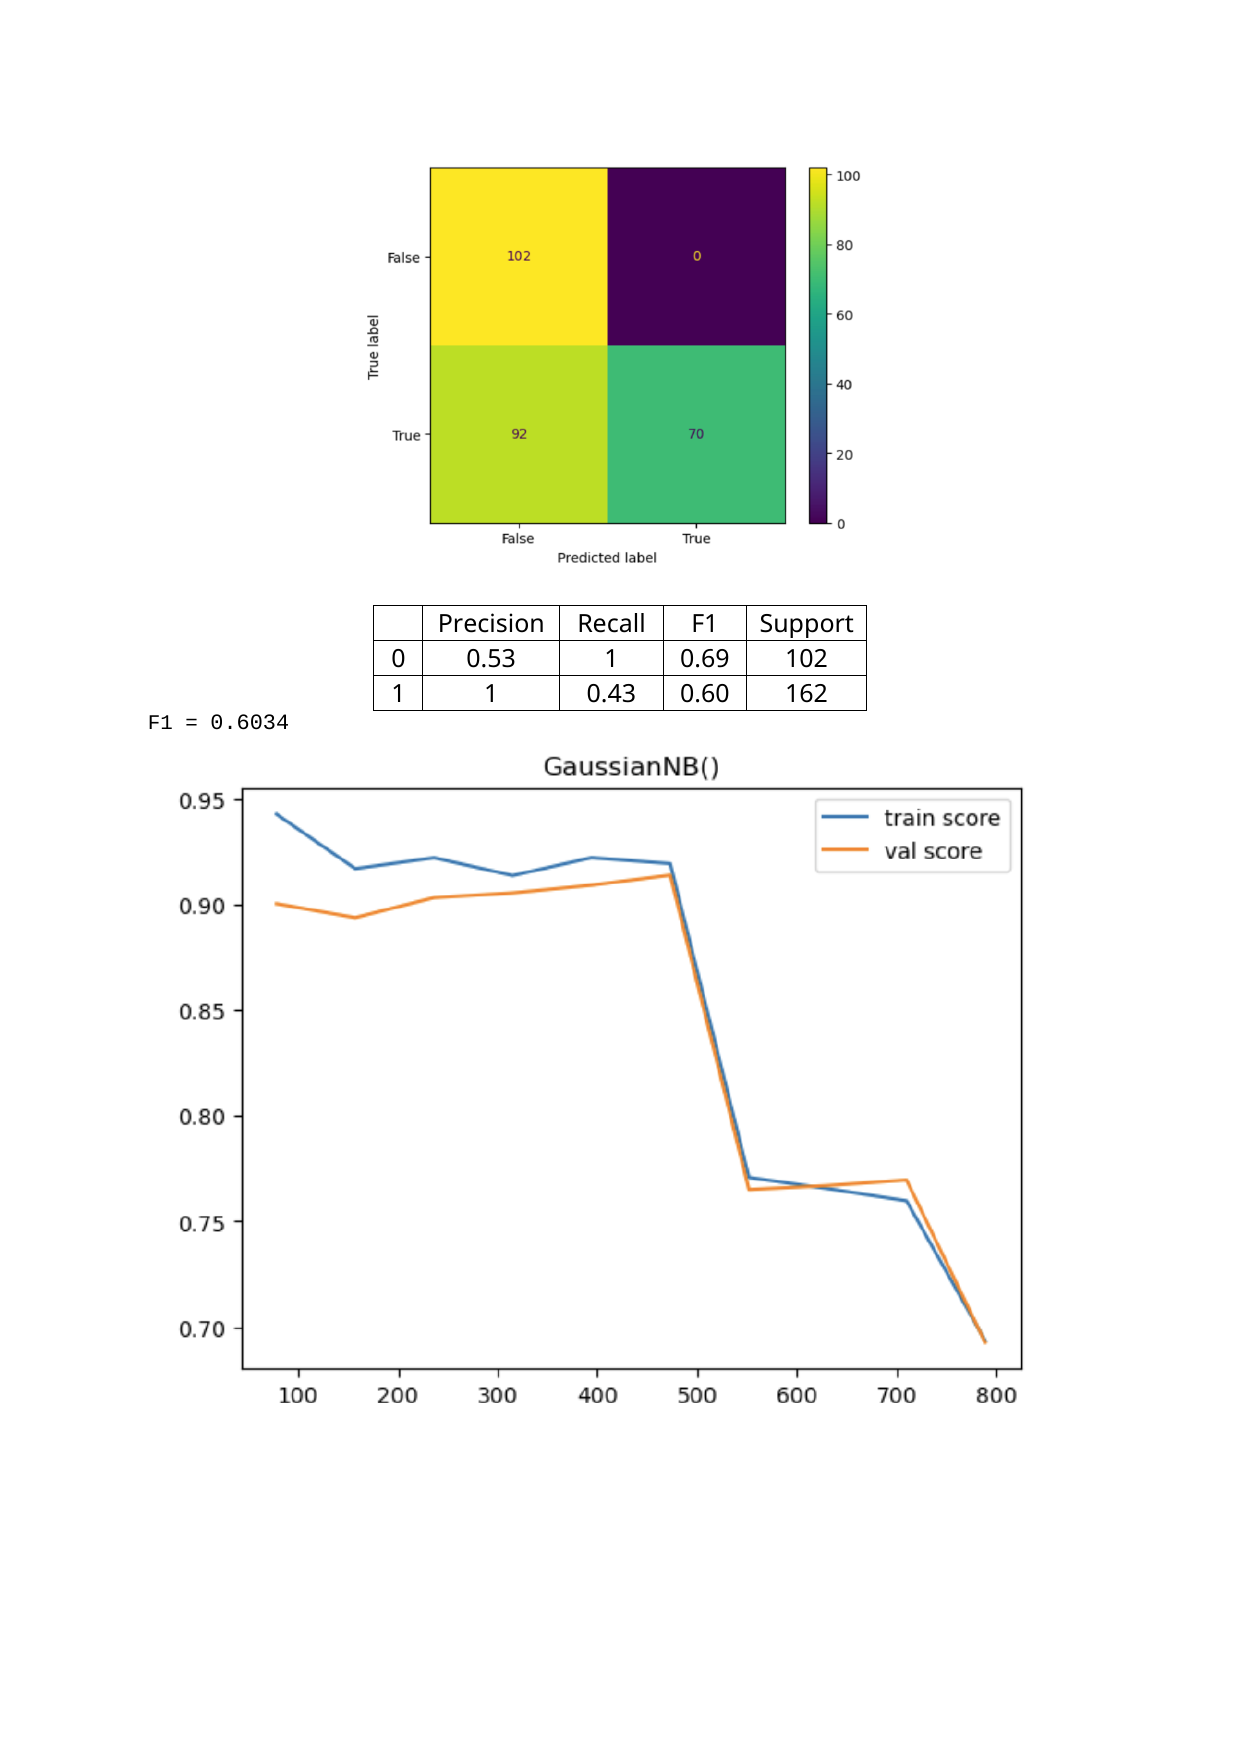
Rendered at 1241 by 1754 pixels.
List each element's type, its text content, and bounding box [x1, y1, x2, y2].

table_cell 1 [560, 641, 663, 675]
table_cell 102 [747, 641, 866, 675]
table_cell 0.69 [664, 641, 746, 675]
table_cell 0.60 [664, 676, 746, 710]
table_cell 0.43 [560, 676, 663, 710]
table_cell 1 [374, 676, 422, 710]
picture [147, 736, 1093, 1440]
picture [351, 147, 889, 571]
text F1 = 0.6034 [148, 711, 1093, 736]
table_header Recall [560, 606, 663, 640]
table_cell 1 [423, 676, 559, 710]
table_cell 0 [374, 641, 422, 675]
table_header Precision [423, 606, 559, 640]
table_header [374, 606, 422, 640]
table_header Support [747, 606, 866, 640]
table_cell 162 [747, 676, 866, 710]
table_header F1 [664, 606, 746, 640]
table_cell 0.53 [423, 641, 559, 675]
